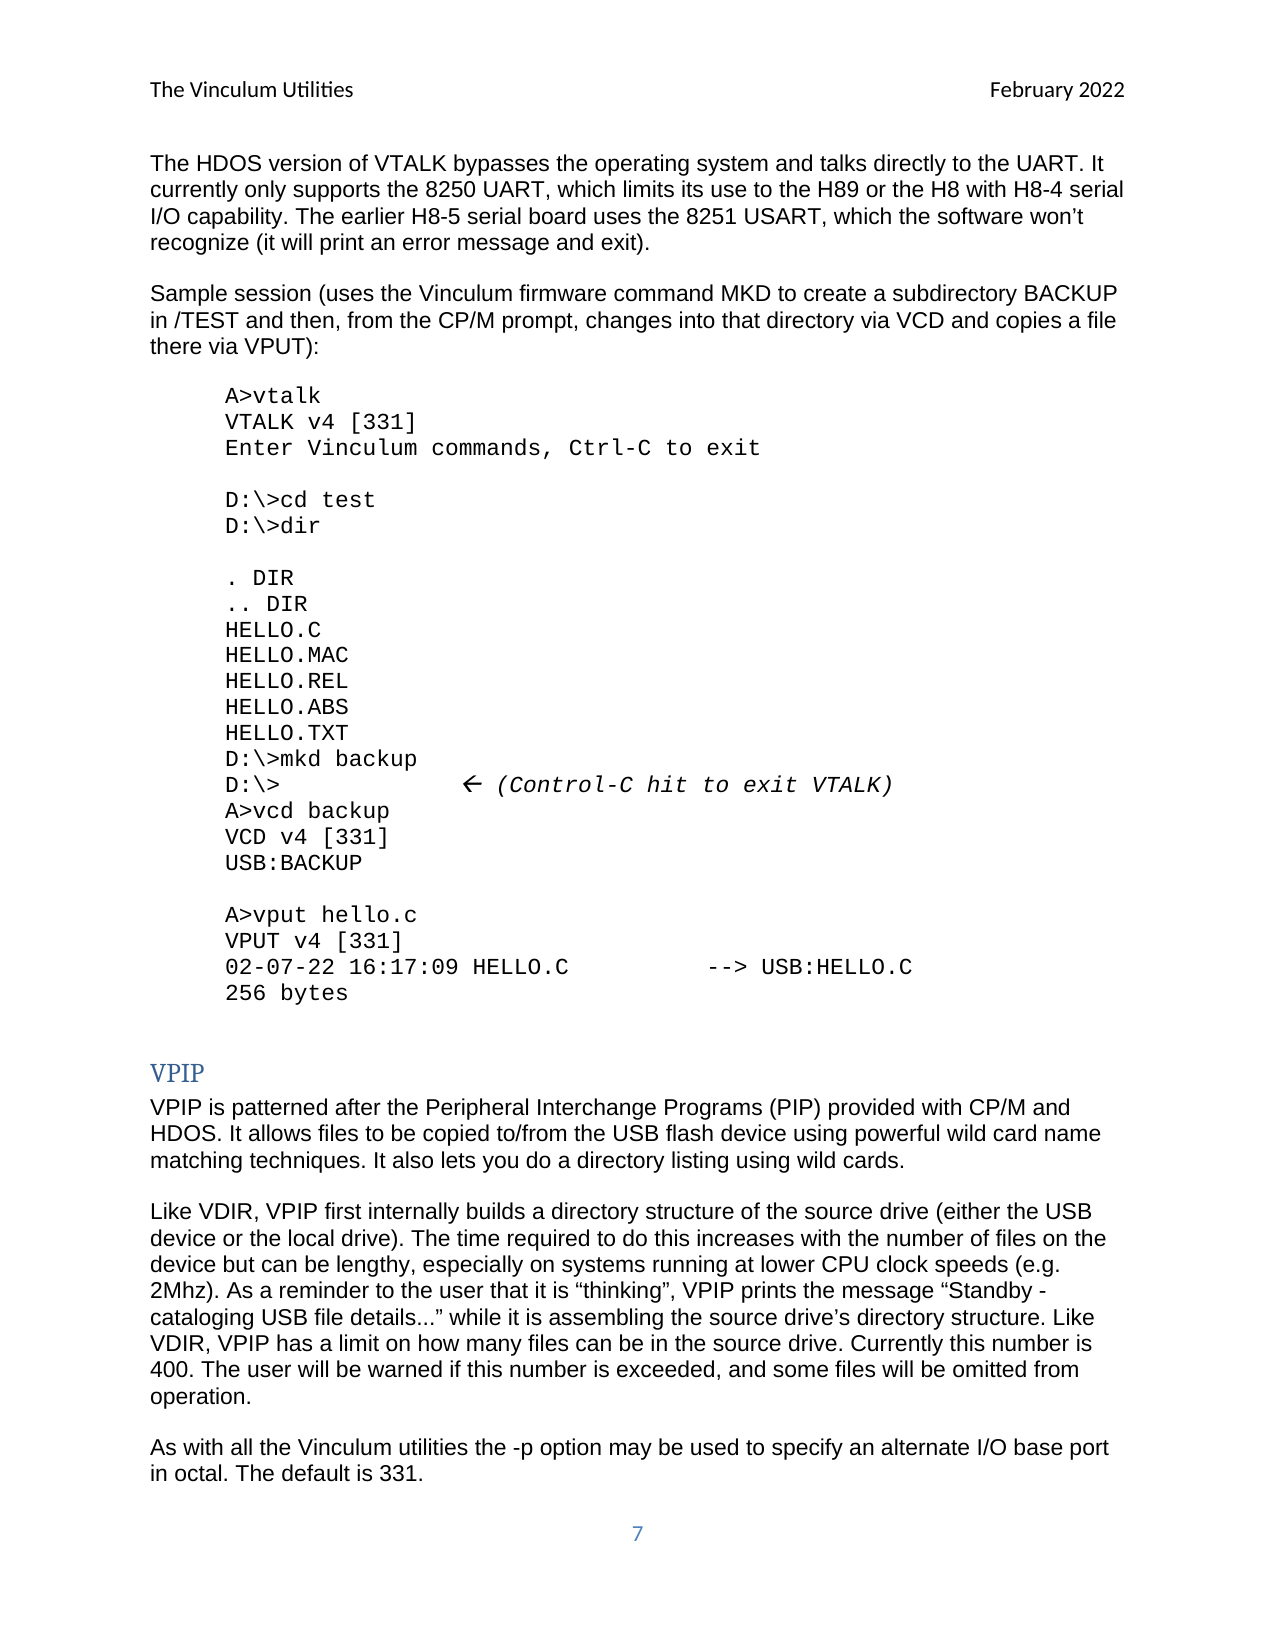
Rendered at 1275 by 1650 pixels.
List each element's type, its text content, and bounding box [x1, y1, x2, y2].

text D:\>dir [225, 514, 1125, 540]
text .. DIR [225, 592, 1125, 618]
text HELLO.TXT [225, 722, 1125, 748]
text Sample session (uses the Vinculum firmware command MKD to create a subdirectory BACKUP in /TEST and then, from the CP/M prompt, changes into that directory via VCD and copies a file there via VPUT): [150, 280, 1125, 359]
text D:\>mkd backup [225, 748, 1125, 773]
subtitle VPIP [150, 1058, 1125, 1089]
text A>vcd backup [225, 799, 1125, 825]
text HELLO.MAC [225, 644, 1125, 670]
text . DIR [225, 566, 1125, 592]
text Like VDIR, VPIP first internally builds a directory structure of the source drive (either the USB device or the local drive). The time required to do this increases with the number of files on the device but can be lengthy, especially on systems running at lower CPU clock speeds (e.g. 2Mhz). As a reminder to the user that it is “thinking”, VPIP prints the message “Standby - cataloging USB file details...” while it is assembling the source drive’s directory structure. Like VDIR, VPIP has a limit on how many files can be in the source drive. Currently this number is 400. The user will be warned if this number is exceeded, and some files will be omitted from operation. [150, 1198, 1125, 1409]
text D:\>cd test [225, 488, 1125, 514]
text A>vput hello.c [225, 903, 1125, 929]
text Enter Vinculum commands, Ctrl-C to exit [225, 436, 1125, 462]
text 02-07-22 16:17:09 HELLO.C --> USB:HELLO.C 256 bytes [225, 955, 1125, 1007]
text VCD v4 [331] [225, 825, 1125, 851]
text VTALK v4 [331] [225, 410, 1125, 436]
text USB:BACKUP [225, 851, 1125, 877]
text VPIP is patterned after the Peripheral Interchange Programs (PIP) provided with CP/M and HDOS. It allows files to be copied to/from the USB flash device using powerful wild card name matching techniques. It also lets you do a directory listing using wild cards. [150, 1094, 1125, 1173]
text A>vtalk [225, 384, 1125, 410]
text D:\> (Control-C hit to exit VTALK) [225, 773, 1125, 799]
text HELLO.ABS [225, 696, 1125, 722]
text HELLO.C [225, 618, 1125, 644]
text HELLO.REL [225, 670, 1125, 696]
text As with all the Vinculum utilities the -p option may be used to specify an alternate I/O base port in octal. The default is 331. [150, 1434, 1125, 1487]
text VPUT v4 [331] [225, 929, 1125, 955]
